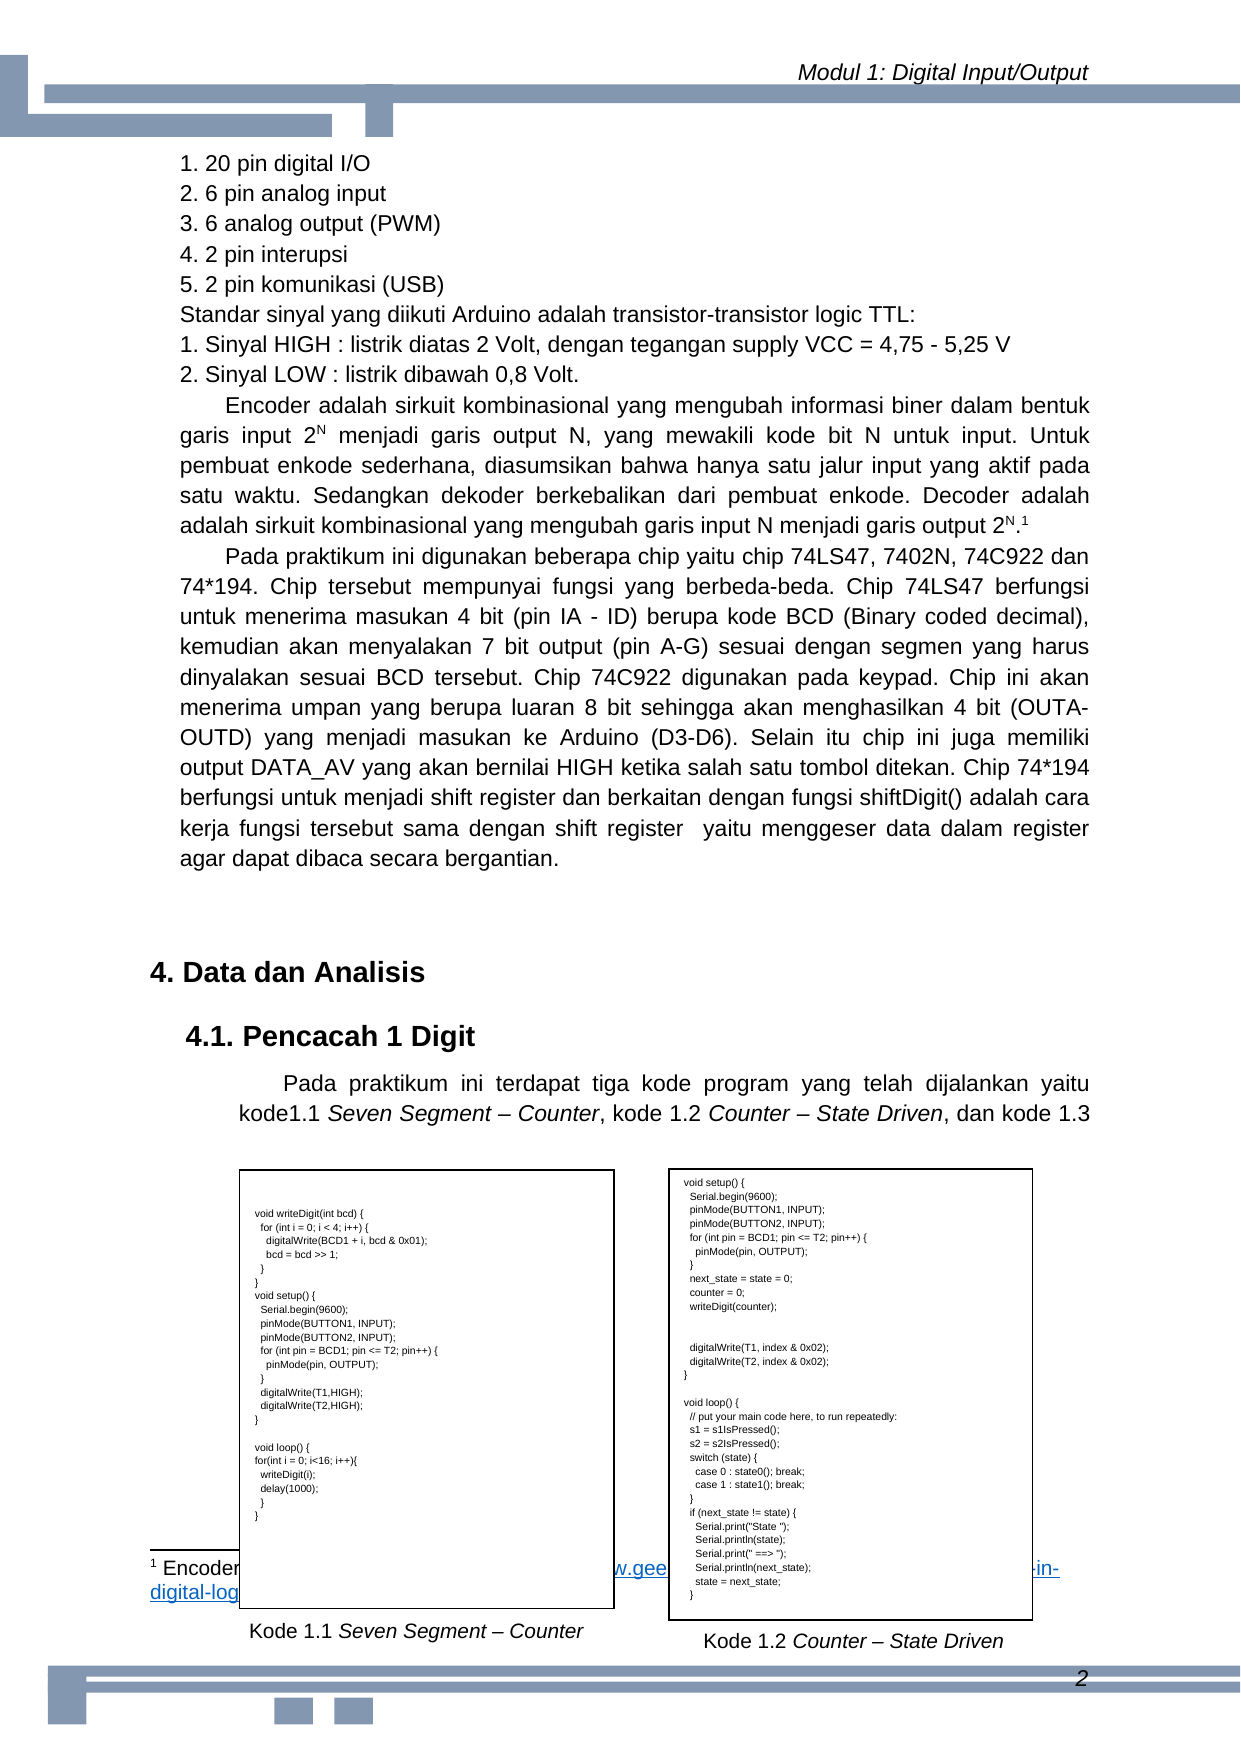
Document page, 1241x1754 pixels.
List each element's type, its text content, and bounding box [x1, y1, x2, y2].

text Pada praktikum ini terdapat tiga kode program yang telah dijalankan yaitu kode1.1 Seven Segment – Counter, kode 1.2 Counter – State Driven, dan kode 1.3 Counter-Event Driven. Berikut ini merupakan kutipan dari setiap kode-kode tersebut. [239, 1070, 1090, 1126]
text 2. Sinyal LOW : listrik dibawah 0,8 Volt. [179, 361, 1090, 388]
text 3. 6 analog output (PWM) [179, 210, 1090, 237]
subtitle Data dan Analisis [150, 955, 1090, 989]
text 1. 20 pin digital I/O [179, 150, 1090, 176]
text 2. 6 pin analog input [179, 180, 1090, 207]
text Pada praktikum ini digunakan beberapa chip yaitu chip 74LS47, 7402N, 74C922 dan 74*194. Chip tersebut mempunyai fungsi yang berbeda-beda. Chip 74LS47 berfungsi untuk menerima masukan 4 bit (pin IA - ID) berupa kode BCD (Binary coded decimal), kemudian akan menyalakan 7 bit output (pin A-G) sesuai dengan segmen yang harus dinyalakan sesuai BCD tersebut. Chip 74C922 digunakan pada keypad. Chip ini akan menerima umpan yang berupa luaran 8 bit sehingga akan menghasilkan 4 bit (OUTA-OUTD) yang menjadi masukan ke Arduino (D3-D6). Selain itu chip ini juga memiliki output DATA_AV yang akan bernilai HIGH ketika salah satu tombol ditekan. Chip 74*194 berfungsi untuk menjadi shift register dan berkaitan dengan fungsi shiftDigit() adalah cara kerja fungsi tersebut sama dengan shift register yaitu menggeser data dalam register agar dapat dibaca secara bergantian. [179, 543, 1090, 871]
text Standar sinyal yang diikuti Arduino adalah transistor-transistor logic TTL: [179, 301, 1090, 327]
text 4. 2 pin interupsi [179, 241, 1090, 267]
subtitle Pencacah 1 Digit [185, 1019, 1090, 1052]
text 1. Sinyal HIGH : listrik diatas 2 Volt, dengan tegangan supply VCC = 4,75 - 5,25 V [179, 331, 1090, 358]
text Encoder adalah sirkuit kombinasional yang mengubah informasi biner dalam bentuk garis input 2N menjadi garis output N, yang mewakili kode bit N untuk input. Untuk pembuat enkode sederhana, diasumsikan bahwa hanya satu jalur input yang aktif pada satu waktu. Sedangkan dekoder berkebalikan dari pembuat enkode. Decoder adalah adalah sirkuit kombinasional yang mengubah garis input N menjadi garis output 2N. [179, 392, 1090, 539]
text 5. 2 pin komunikasi (USB) [179, 271, 1090, 297]
